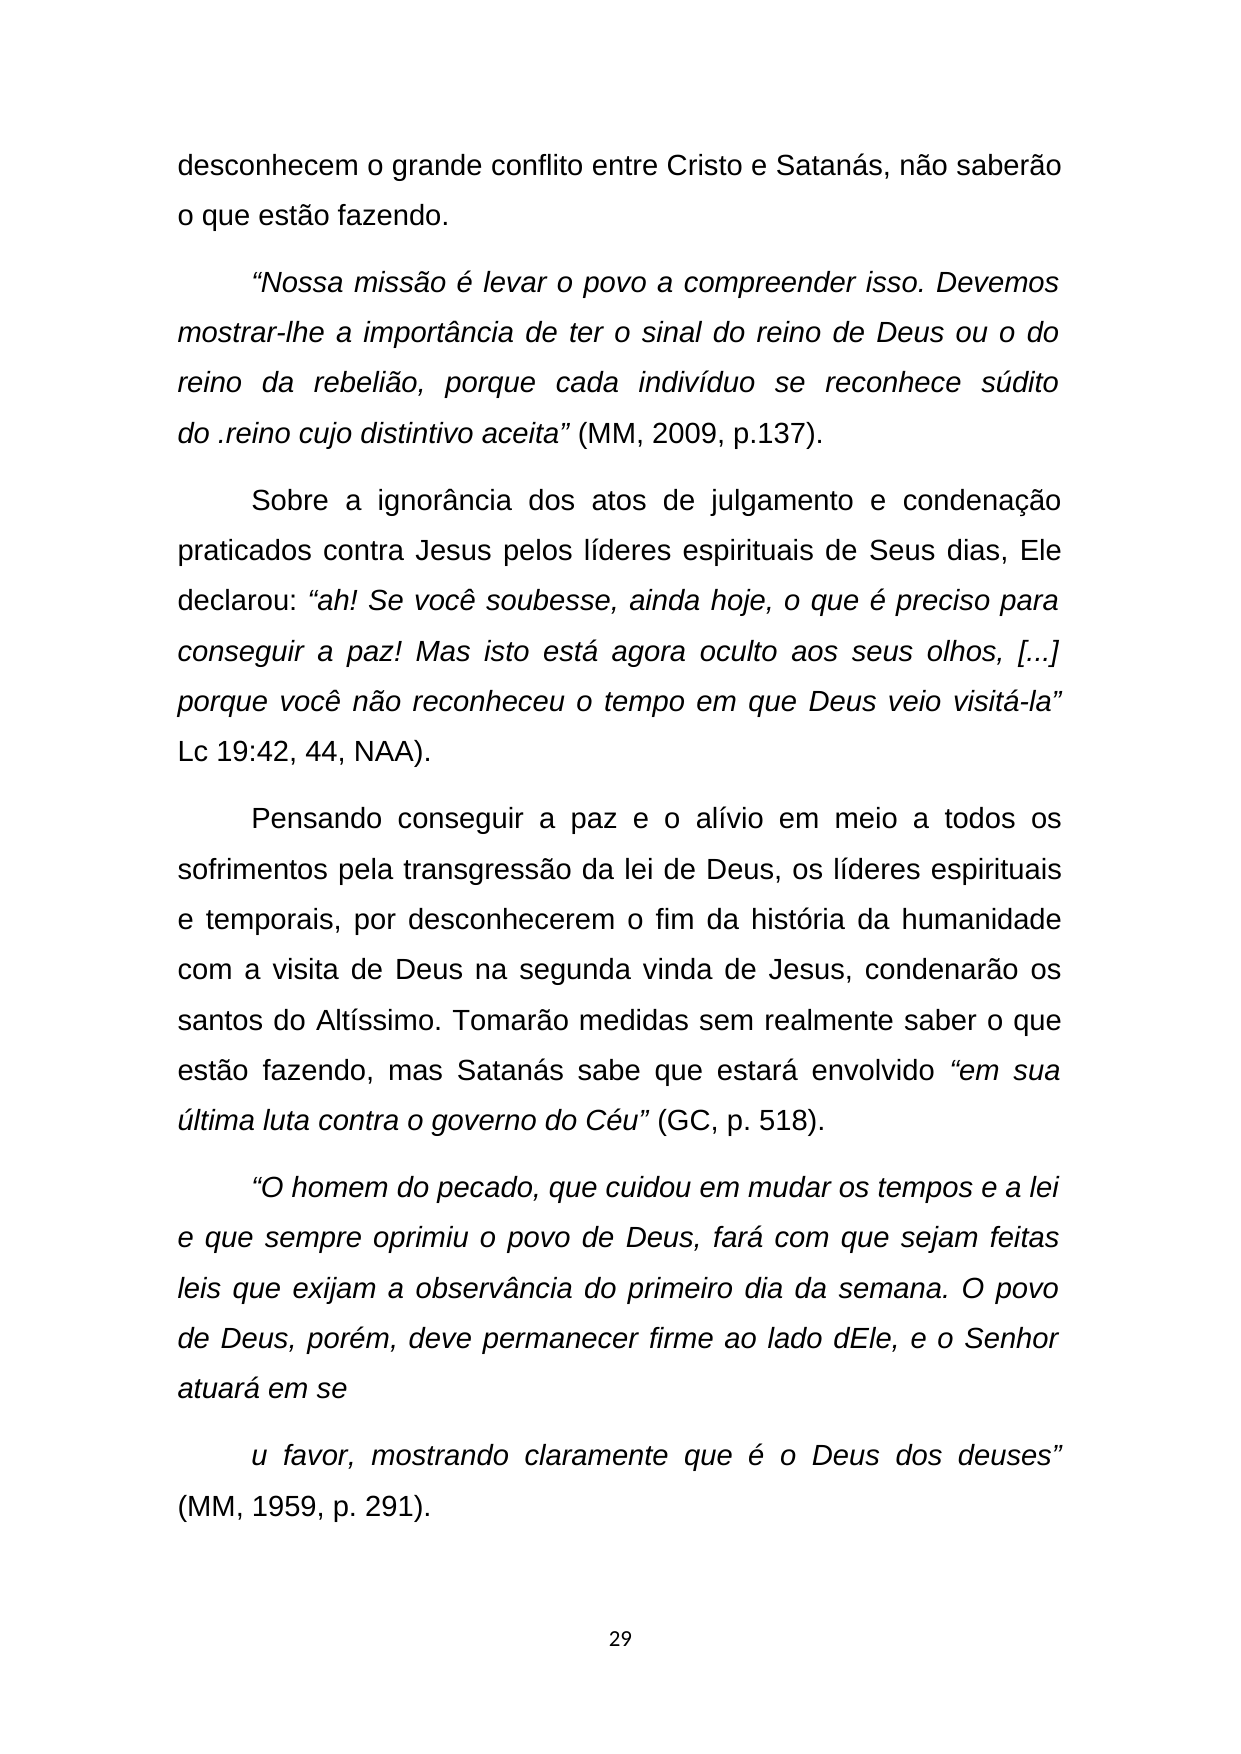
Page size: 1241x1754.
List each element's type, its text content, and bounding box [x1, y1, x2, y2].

text “O homem do pecado, que cuidou em mudar os tempos e a lei e que sempre oprimiu o povo de Deus, fará com que sejam feitas leis que exijam a observância do primeiro dia da semana. O povo de Deus, porém, deve permanecer firme ao lado dEle, e o Senhor atuará em se [177, 1170, 1063, 1405]
text u favor, mostrando claramente que é o Deus dos deuses” (MM, 1959, p. 291). [177, 1438, 1063, 1522]
text Sobre a ignorância dos atos de julgamento e condenação praticados contra Jesus pelos líderes espirituais de Seus dias, Ele declarou: “ah! Se você soubesse, ainda hoje, o que é preciso para conseguir a paz! Mas isto está agora oculto aos seus olhos, [...] porque você não reconheceu o tempo em que Deus veio visitá-la” Lc 19:42, 44, NAA). [177, 483, 1063, 768]
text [177, 148, 1063, 231]
text Pensando conseguir a paz e o alívio em meio a todos os sofrimentos pela transgressão da lei de Deus, os líderes espirituais e temporais, por desconhecerem o fim da história da humanidade com a visita de Deus na segunda vinda de Jesus, condenarão os santos do Altíssimo. Tomarão medidas sem realmente saber o que estão fazendo, mas Satanás sabe que estará envolvido “em sua última luta contra o governo do Céu” (GC, p. 518). [177, 801, 1063, 1137]
text “Nossa missão é levar o povo a compreender isso. Devemos mostrar-lhe a importância de ter o sinal do reino de Deus ou o do reino da rebelião, porque cada indivíduo se reconhece súdito do .reino cujo distintivo aceita” (MM, 2009, p.137). [177, 265, 1063, 449]
